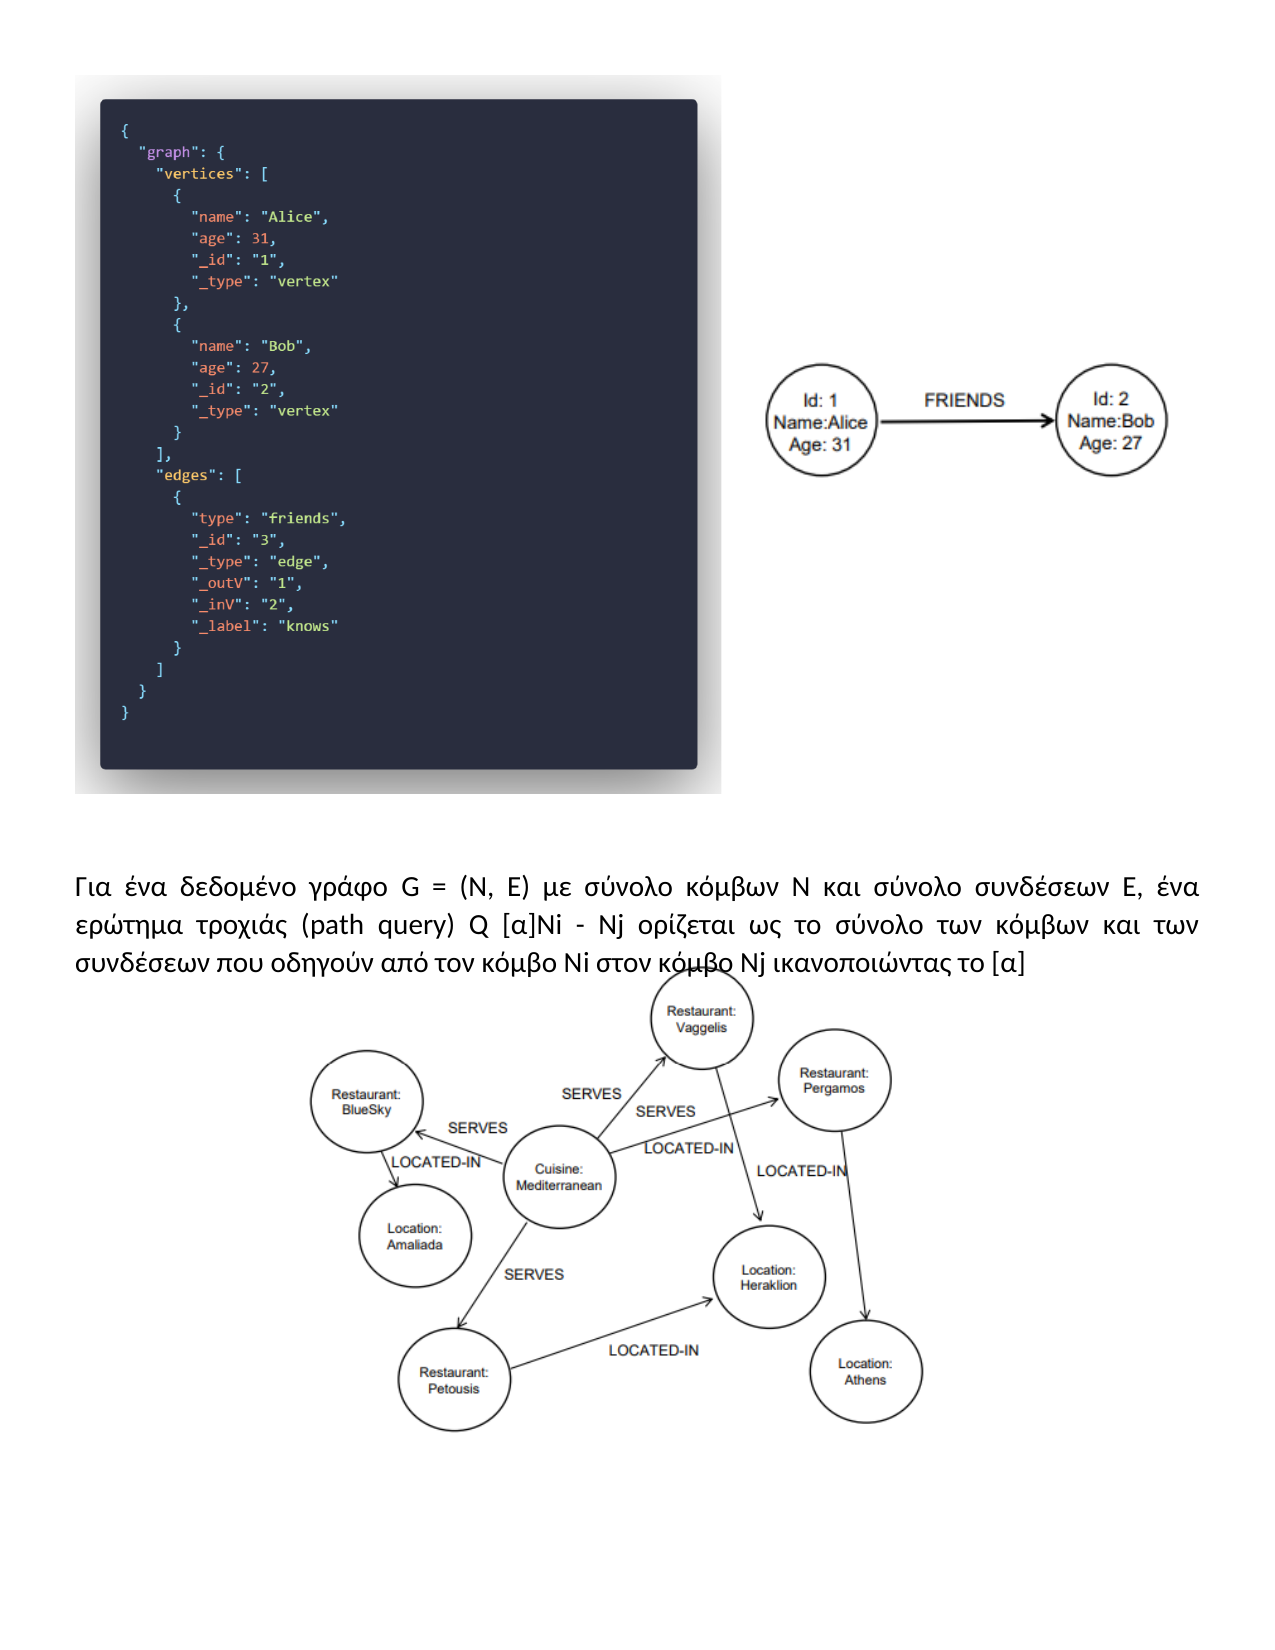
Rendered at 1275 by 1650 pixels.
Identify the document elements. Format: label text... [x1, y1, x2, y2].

picture [293, 980, 936, 1434]
text Για ένα δεδομένο γράφο G = (N, E) με σύνολο κόμβων Ν και σύνολο συνδέσεων Ε, ένα ερώτημα τροχιάς (path query) Q [α]Νi - Νj ορίζεται ως το σύνολο των κόμβων και των συνδέσεων που οδηγούν από τον κόμβο Νi στον κόμβο Νj ικανοποιώντας το [α] [75, 868, 1200, 980]
picture [75, 75, 722, 794]
picture [758, 352, 1192, 489]
